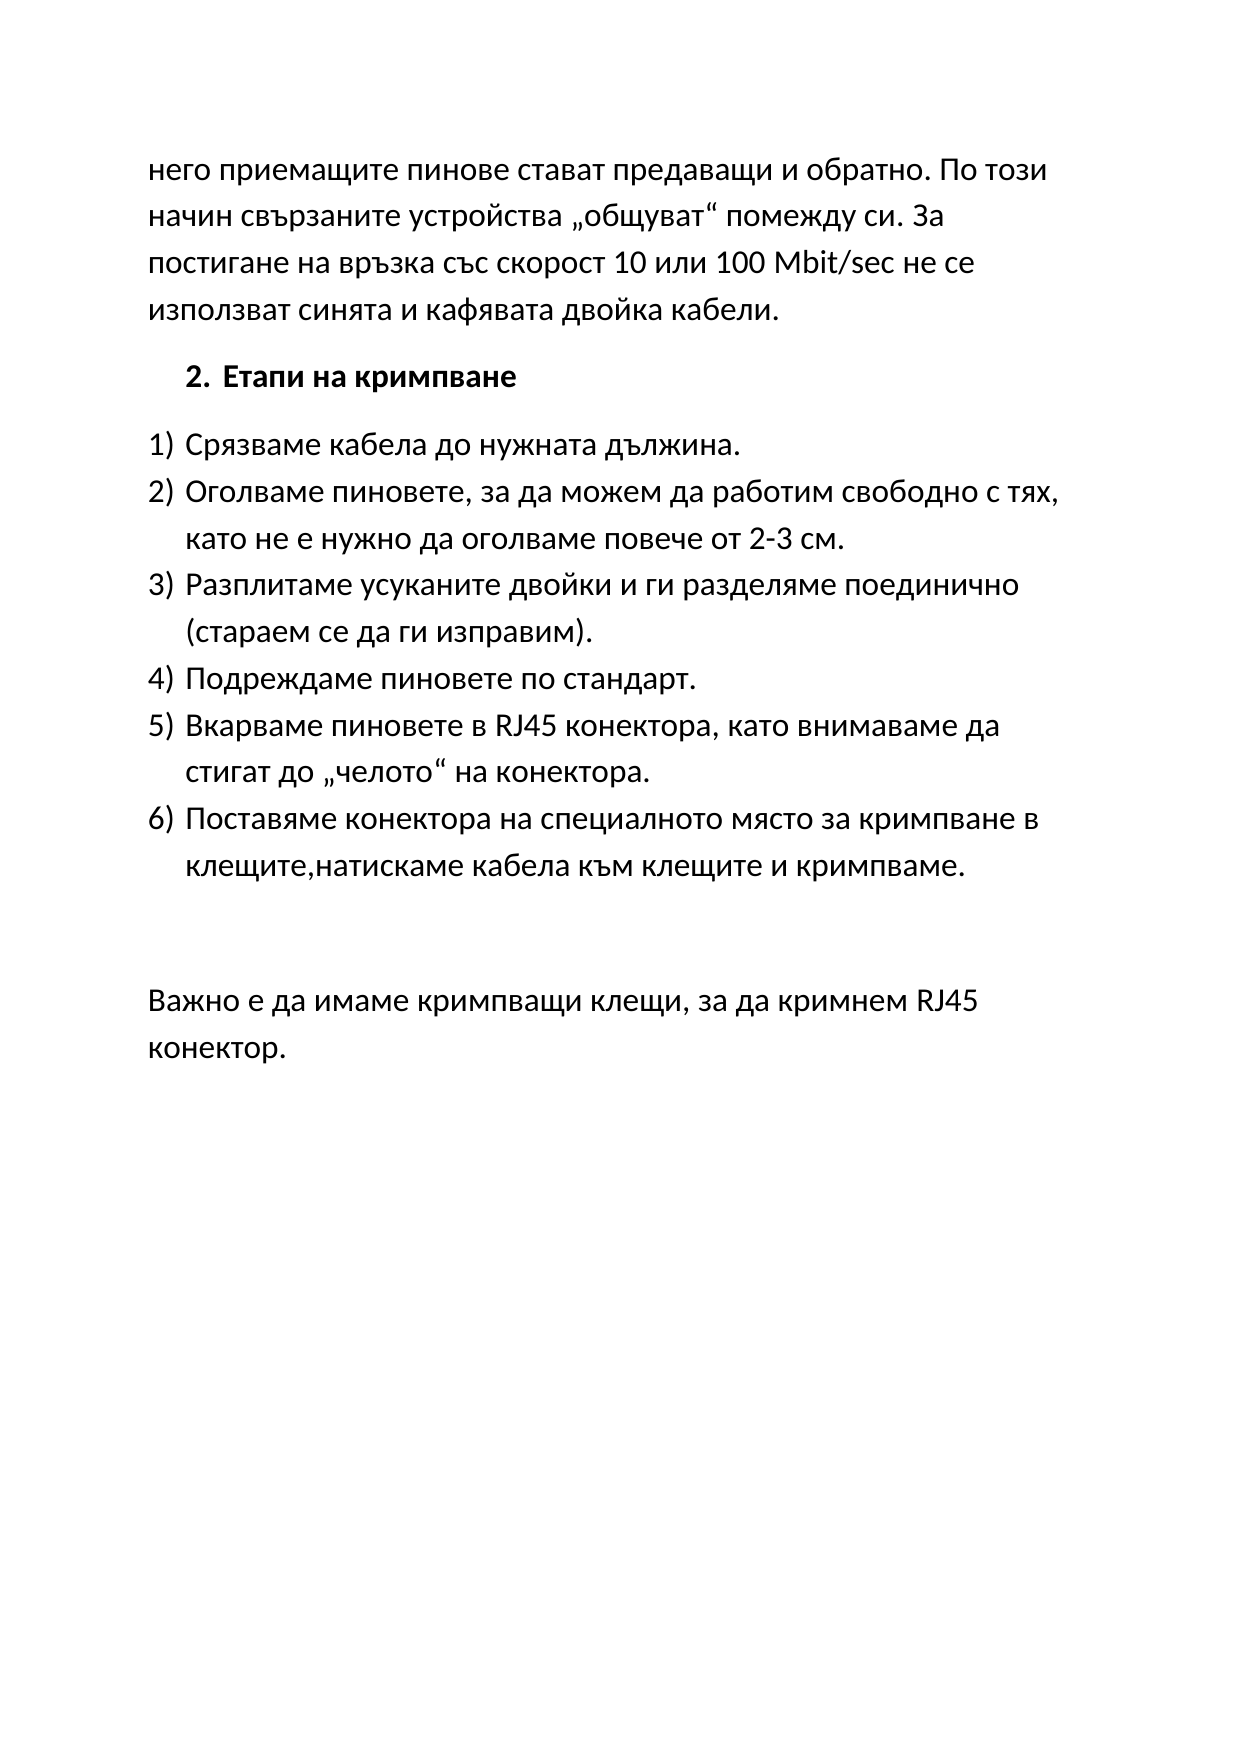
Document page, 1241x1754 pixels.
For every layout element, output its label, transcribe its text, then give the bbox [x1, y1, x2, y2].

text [148, 148, 1093, 329]
list Подреждаме пиновете по стандарт. [148, 657, 1093, 698]
list Етапи на кримпване [185, 356, 1093, 396]
text Важно е да имаме кримпващи клещи, за да кримнем RJ45 конектор. [148, 979, 1093, 1067]
list Срязваме кабела до нужната дължина. [148, 423, 1093, 464]
list Поставяме конектора на специалното място за кримпване в клещите,натискаме кабела към клещите и кримпваме. [148, 797, 1093, 885]
list Оголваме пиновете, за да можем да работим свободно с тях, като не е нужно да оголваме повече от 2-3 см. [148, 470, 1093, 557]
list Разплитаме усуканите двойки и ги разделяме поединично (стараем се да ги изправим). [148, 563, 1093, 651]
list Вкарваме пиновете в RJ45 конектора, като внимаваме да стигат до „челото“ на конектора. [148, 704, 1093, 791]
